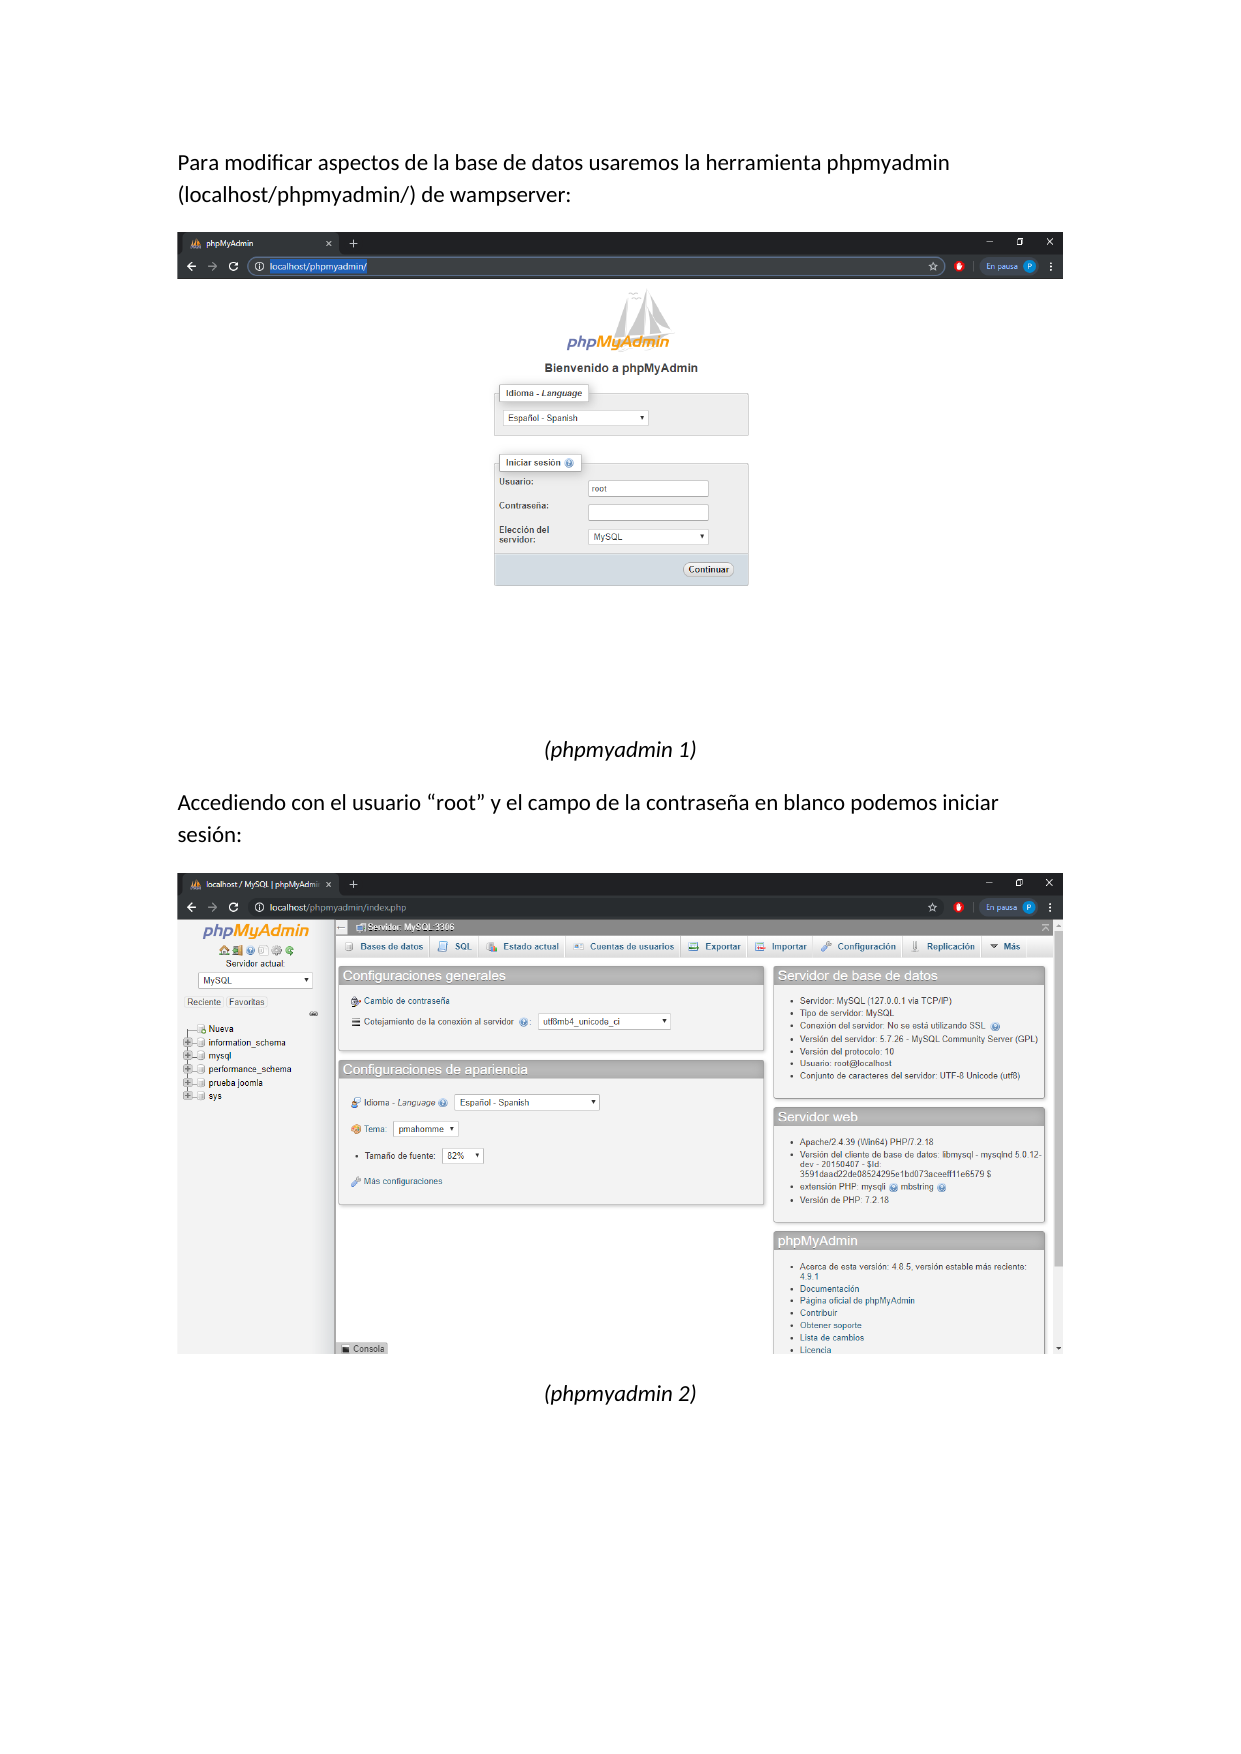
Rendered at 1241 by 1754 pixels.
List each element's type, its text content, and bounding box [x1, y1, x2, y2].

picture [177, 232, 1063, 710]
text Para modificar aspectos de la base de datos usaremos la herramienta phpmyadmin (localhost/phpmyadmin/) de wampserver: [177, 148, 1063, 208]
picture [177, 873, 1063, 1354]
text Accediendo con el usuario “root” y el campo de la contraseña en blanco podemos iniciar sesión: [177, 788, 1063, 848]
text (phpmyadmin 2) [177, 1379, 1063, 1407]
text (phpmyadmin 1) [177, 735, 1063, 763]
